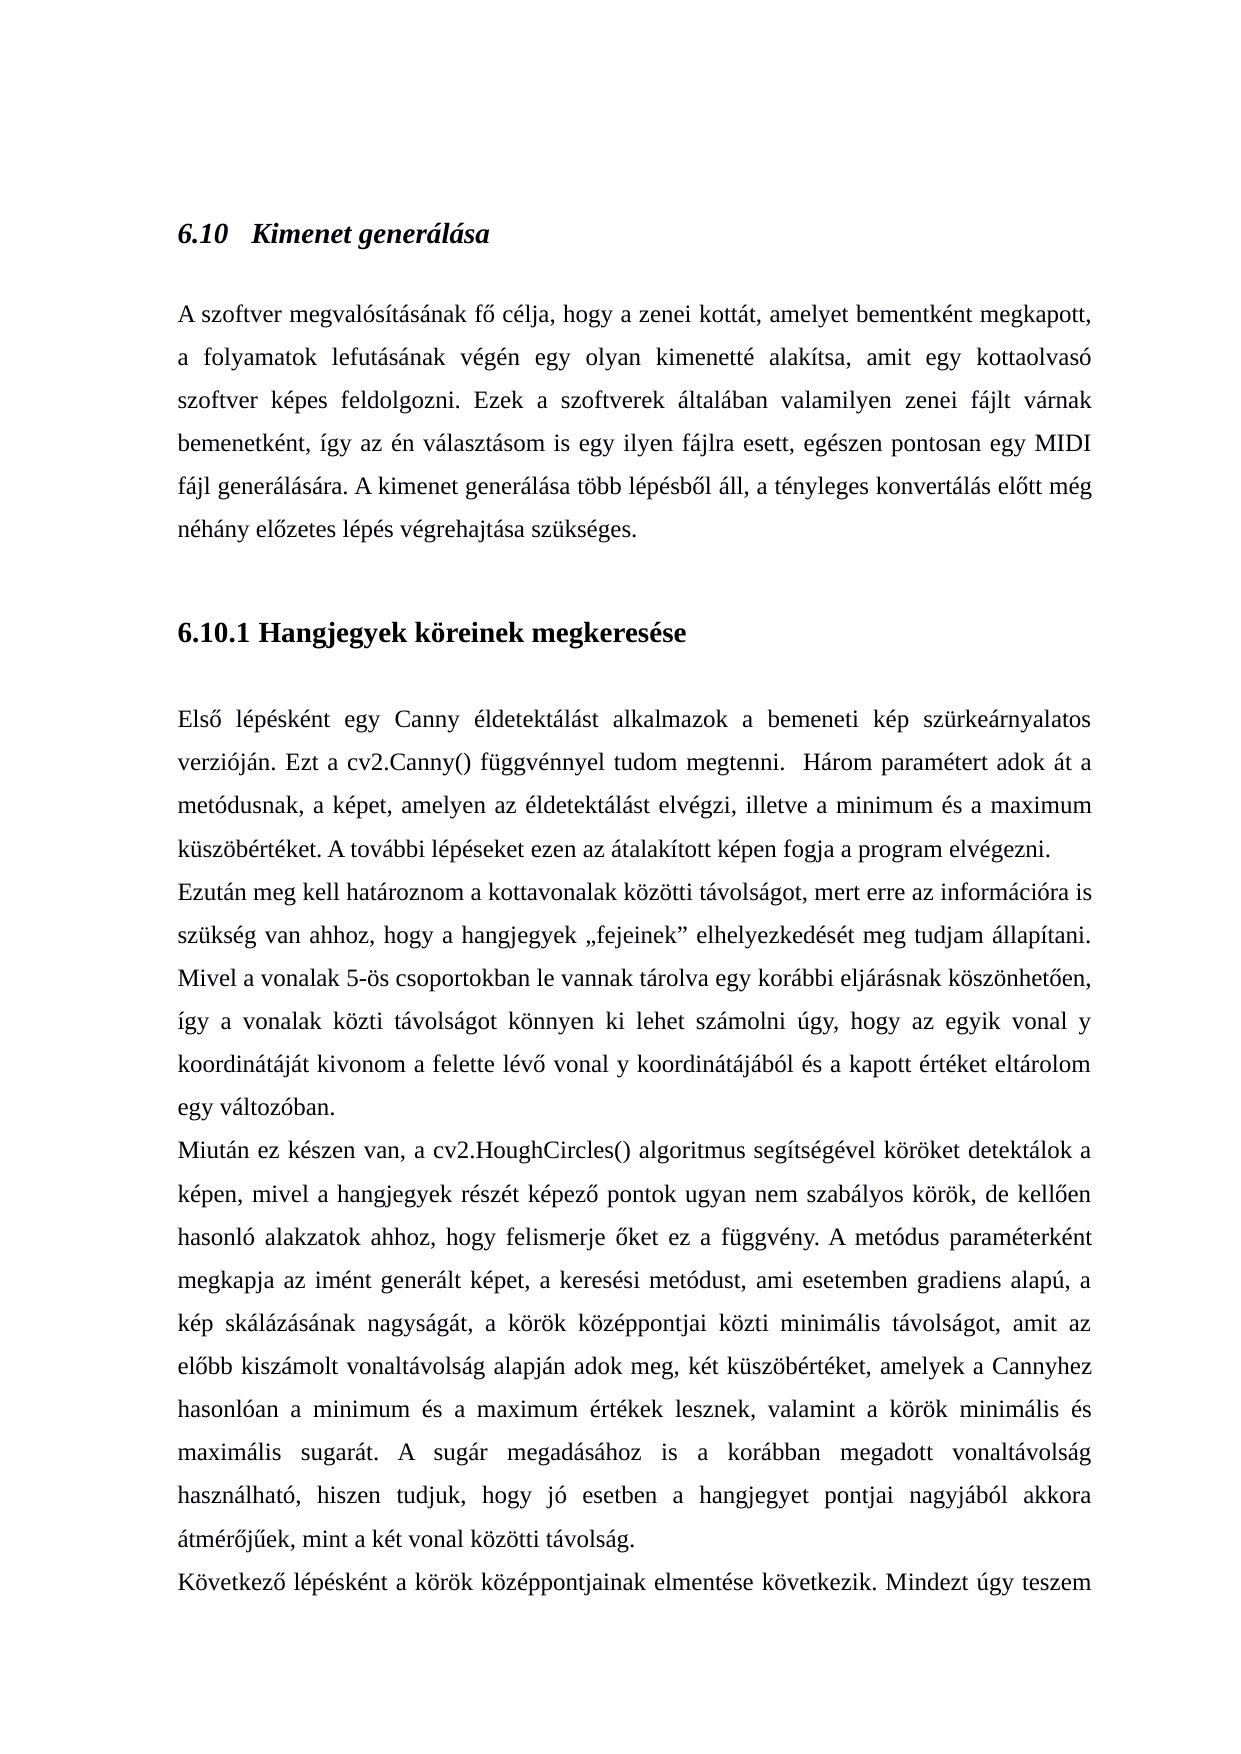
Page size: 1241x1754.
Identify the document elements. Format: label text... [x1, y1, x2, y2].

subtitle Kimenet generálása [177, 216, 1092, 249]
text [177, 1567, 1092, 1596]
text A szoftver megvalósításának fő célja, hogy a zenei kottát, amelyet bementként megkapott, a folyamatok lefutásának végén egy olyan kimenetté alakítsa, amit egy kottaolvasó szoftver képes feldolgozni. Ezek a szoftverek általában valamilyen zenei fájlt várnak bemenetként, így az én választásom is egy ilyen fájlra esett, egészen pontosan egy MIDI fájl generálására. A kimenet generálása több lépésből áll, a tényleges konvertálás előtt még néhány előzetes lépés végrehajtása szükséges. [177, 299, 1092, 543]
text Ezután meg kell határoznom a kottavonalak közötti távolságot, mert erre az információra is szükség van ahhoz, hogy a hangjegyek „fejeinek” elhelyezkedését meg tudjam állapítani. Mivel a vonalak 5-ös csoportokban le vannak tárolva egy korábbi eljárásnak köszönhetően, így a vonalak közti távolságot könnyen ki lehet számolni úgy, hogy az egyik vonal y koordinátáját kivonom a felette lévő vonal y koordinátájából és a kapott értéket eltárolom egy változóban. [177, 877, 1092, 1121]
text Miután ez készen van, a cv2.HoughCircles() algoritmus segítségével köröket detektálok a képen, mivel a hangjegyek részét képező pontok ugyan nem szabályos körök, de kellően hasonló alakzatok ahhoz, hogy felismerje őket ez a függvény. A metódus paraméterként megkapja az imént generált képet, a keresési metódust, ami esetemben gradiens alapú, a kép skálázásának nagyságát, a körök középpontjai közti minimális távolságot, amit az előbb kiszámolt vonaltávolság alapján adok meg, két küszöbértéket, amelyek a Cannyhez hasonlóan a minimum és a maximum értékek lesznek, valamint a körök minimális és maximális sugarát. A sugár megadásához is a korábban megadott vonaltávolság használható, hiszen tudjuk, hogy jó esetben a hangjegyet pontjai nagyjából akkora átmérőjűek, mint a két vonal közötti távolság. [177, 1136, 1092, 1552]
subtitle Hangjegyek köreinek megkeresése [177, 615, 1092, 649]
text Első lépésként egy Canny éldetektálást alkalmazok a bemeneti kép szürkeárnyalatos verzióján. Ezt a cv2.Canny() függvénnyel tudom megtenni. Három paramétert adok át a metódusnak, a képet, amelyen az éldetektálást elvégzi, illetve a minimum és a maximum küszöbértéket. A további lépéseket ezen az átalakított képen fogja a program elvégezni. [177, 704, 1092, 862]
